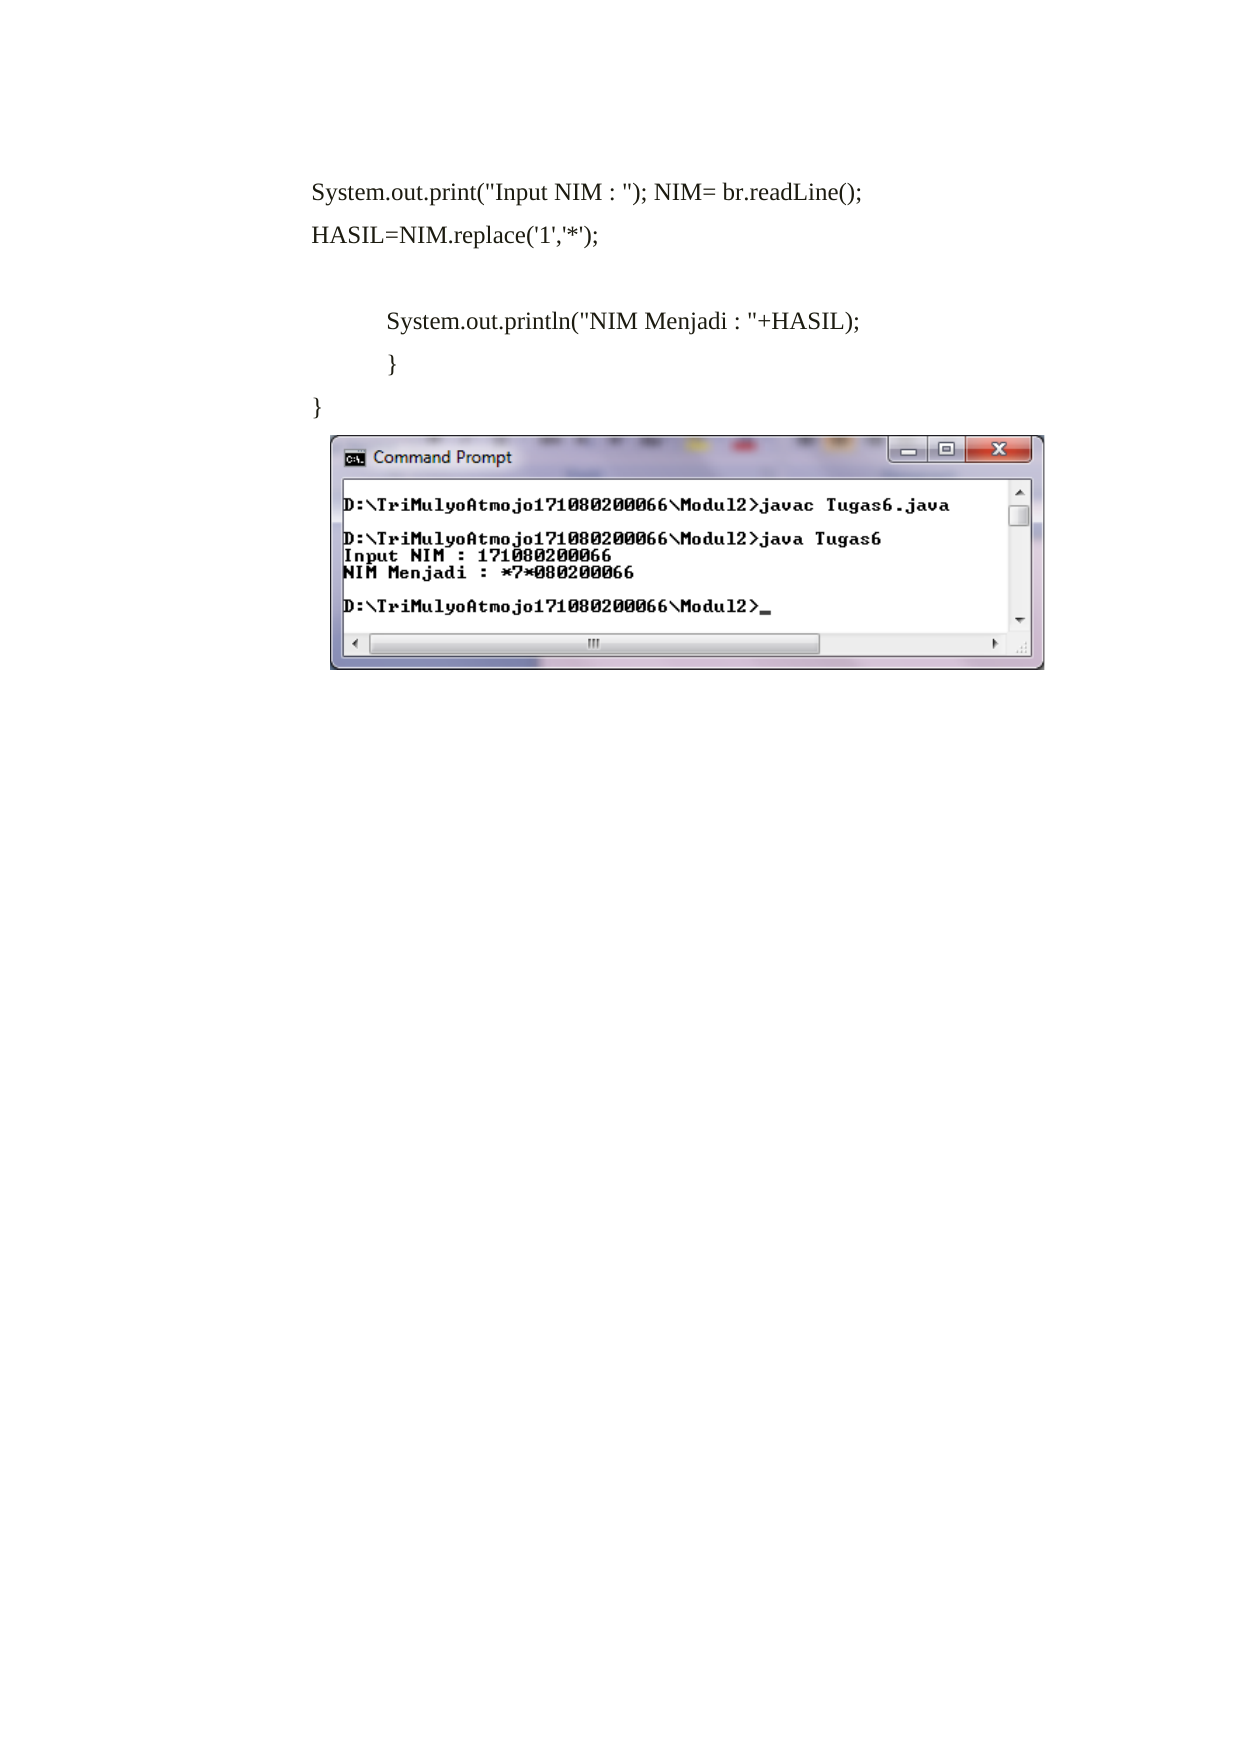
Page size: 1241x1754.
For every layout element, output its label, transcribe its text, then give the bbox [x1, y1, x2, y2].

list } [311, 392, 1063, 421]
list System.out.print("Input NIM : "); NIM= br.readLine(); [311, 177, 1063, 206]
picture [330, 435, 1045, 670]
list HASIL=NIM.replace('1','*'); [311, 220, 1063, 249]
list } [311, 349, 1063, 378]
list System.out.println("NIM Menjadi : "+HASIL); [311, 306, 1063, 334]
